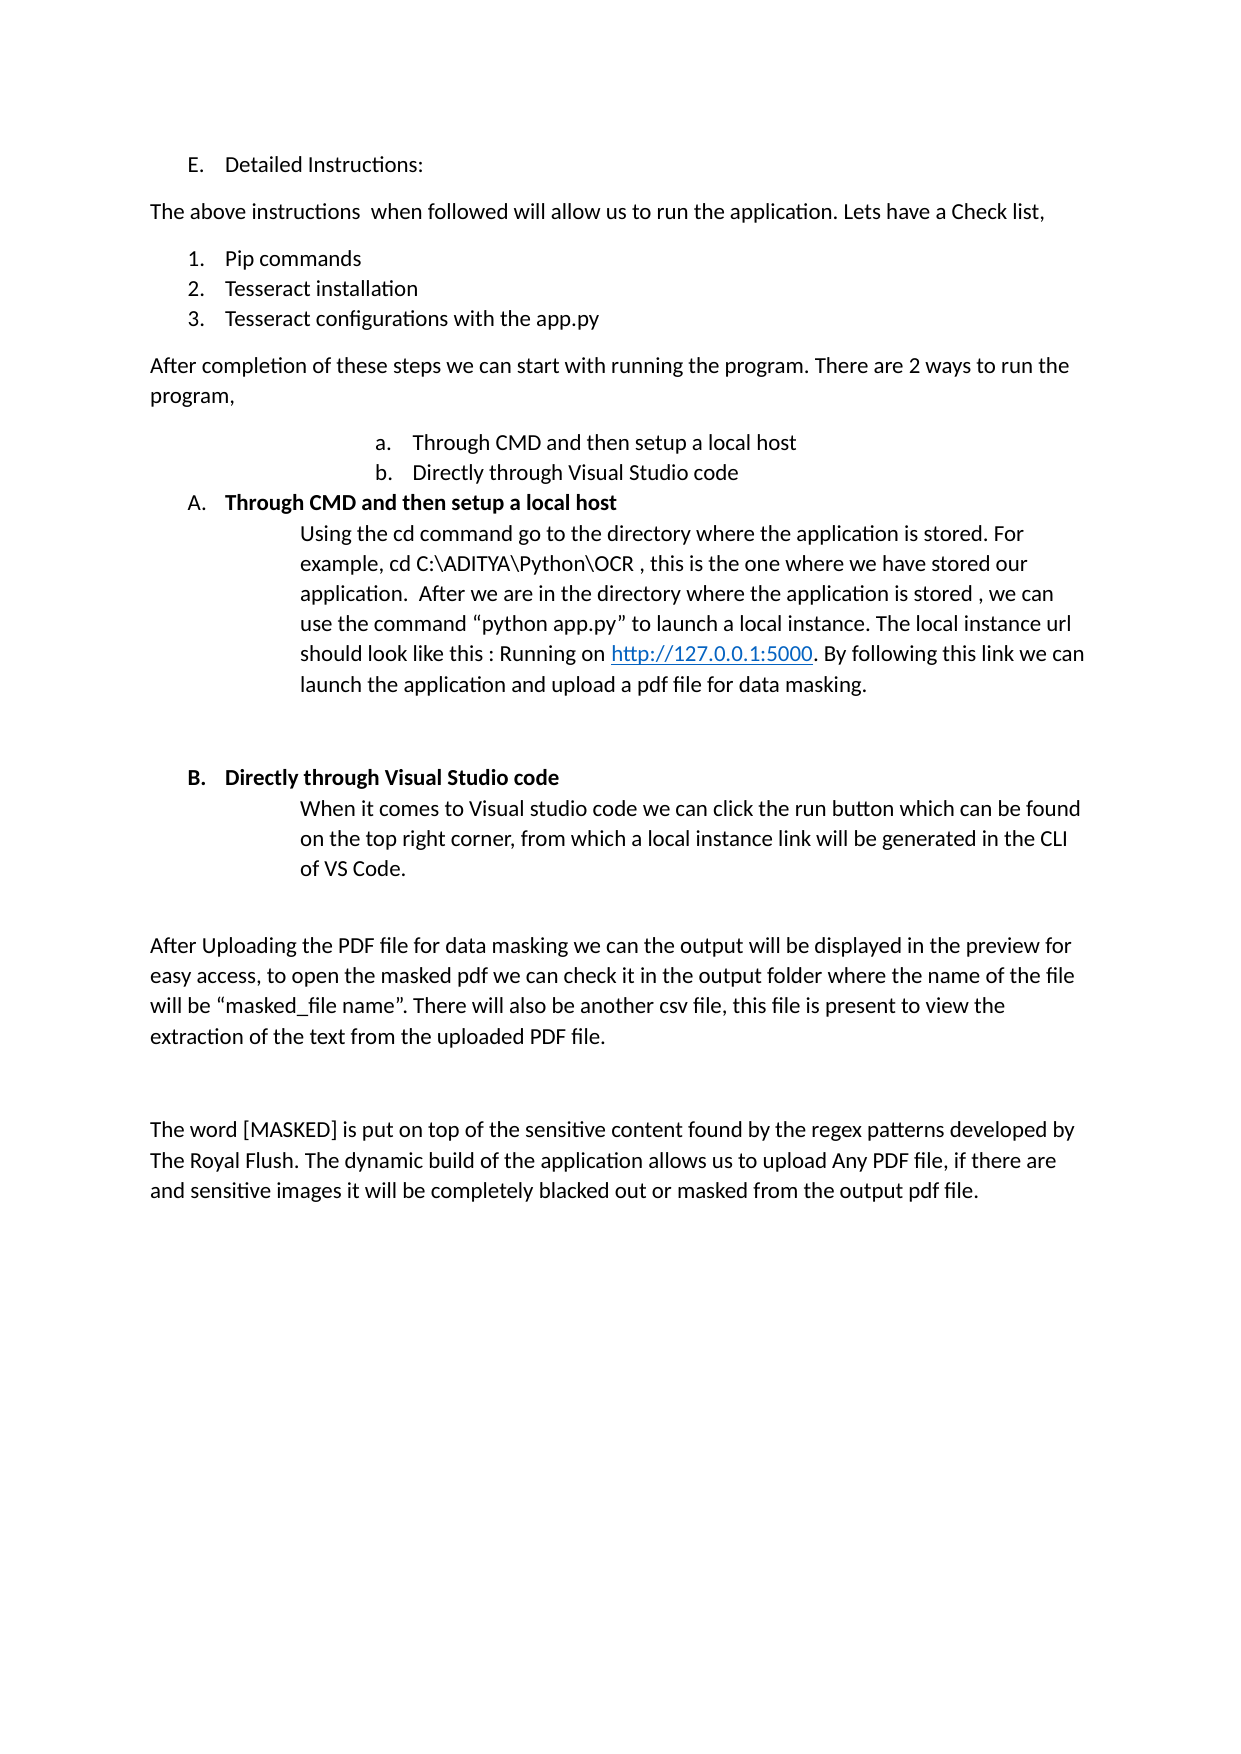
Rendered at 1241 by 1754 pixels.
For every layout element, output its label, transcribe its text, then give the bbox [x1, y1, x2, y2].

text The above instructions when followed will allow us to run the application. Lets have a Check list, [150, 197, 1090, 225]
text After Uploading the PDF file for data masking we can the output will be displayed in the preview for easy access, to open the masked pdf we can check it in the output folder where the name of the file will be “masked_file name”. There will also be another csv file, this file is present to view the extraction of the text from the uploaded PDF file. [150, 931, 1090, 1050]
list Using the cd command go to the directory where the application is stored. For example, cd C:\ADITYA\Python\OCR , this is the one where we have stored our application. After we are in the directory where the application is stored , we can use the command “python app.py” to launch a local instance. The local instance url should look like this : Running on http://127.0.0.1:5000. By following this link we can launch the application and upload a pdf file for data masking. [300, 519, 1090, 698]
list Through CMD and then setup a local host [375, 428, 1090, 456]
list Tesseract installation [187, 274, 1090, 302]
list When it comes to Visual studio code we can click the run button which can be found on the top right corner, from which a local instance link will be generated in the CLI of VS Code. [300, 794, 1090, 882]
text The word [MASKED] is put on top of the sensitive content found by the regex patterns developed by The Royal Flush. The dynamic build of the application allows us to upload Any PDF file, if there are and sensitive images it will be completely blacked out or masked from the output pdf file. [150, 1116, 1090, 1204]
list Pip commands [187, 244, 1090, 272]
list Directly through Visual Studio code [375, 458, 1090, 486]
list Detailed Instructions: [187, 150, 1090, 178]
list Tesseract configurations with the app.py [187, 304, 1090, 332]
list Through CMD and then setup a local host [187, 488, 1090, 517]
text After completion of these steps we can start with running the program. There are 2 ways to run the program, [150, 351, 1090, 409]
list Directly through Visual Studio code [187, 763, 1090, 792]
